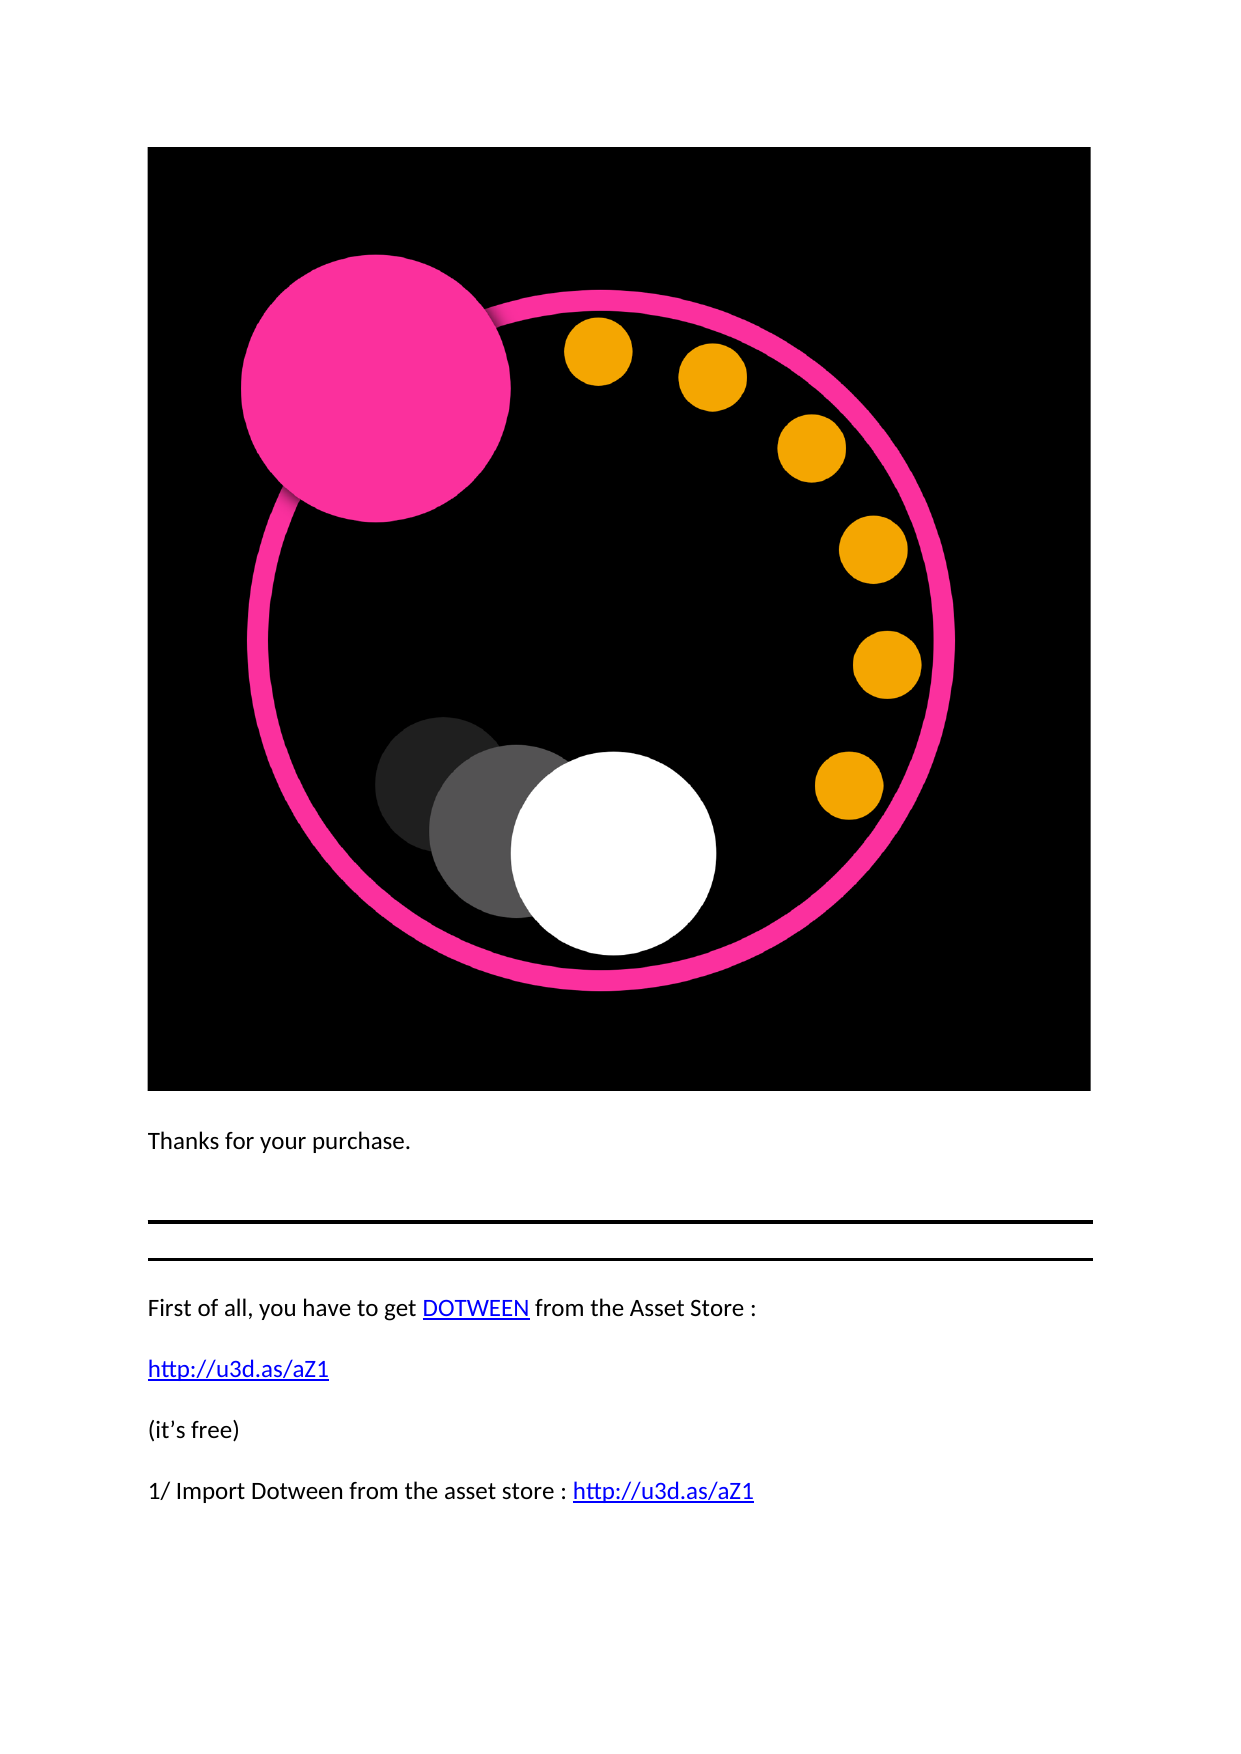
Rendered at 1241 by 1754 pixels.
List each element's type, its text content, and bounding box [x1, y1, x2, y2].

text First of all, you have to get DOTWEEN from the Asset Store : [148, 1292, 1093, 1322]
text http://u3d.as/aZ1 [148, 1353, 1093, 1383]
text (it’s free) [148, 1414, 1093, 1444]
picture [147, 147, 1091, 1091]
text 1/ Import Dotween from the asset store : http://u3d.as/aZ1 [148, 1475, 1093, 1506]
text Thanks for your purchase. [148, 1125, 1093, 1156]
